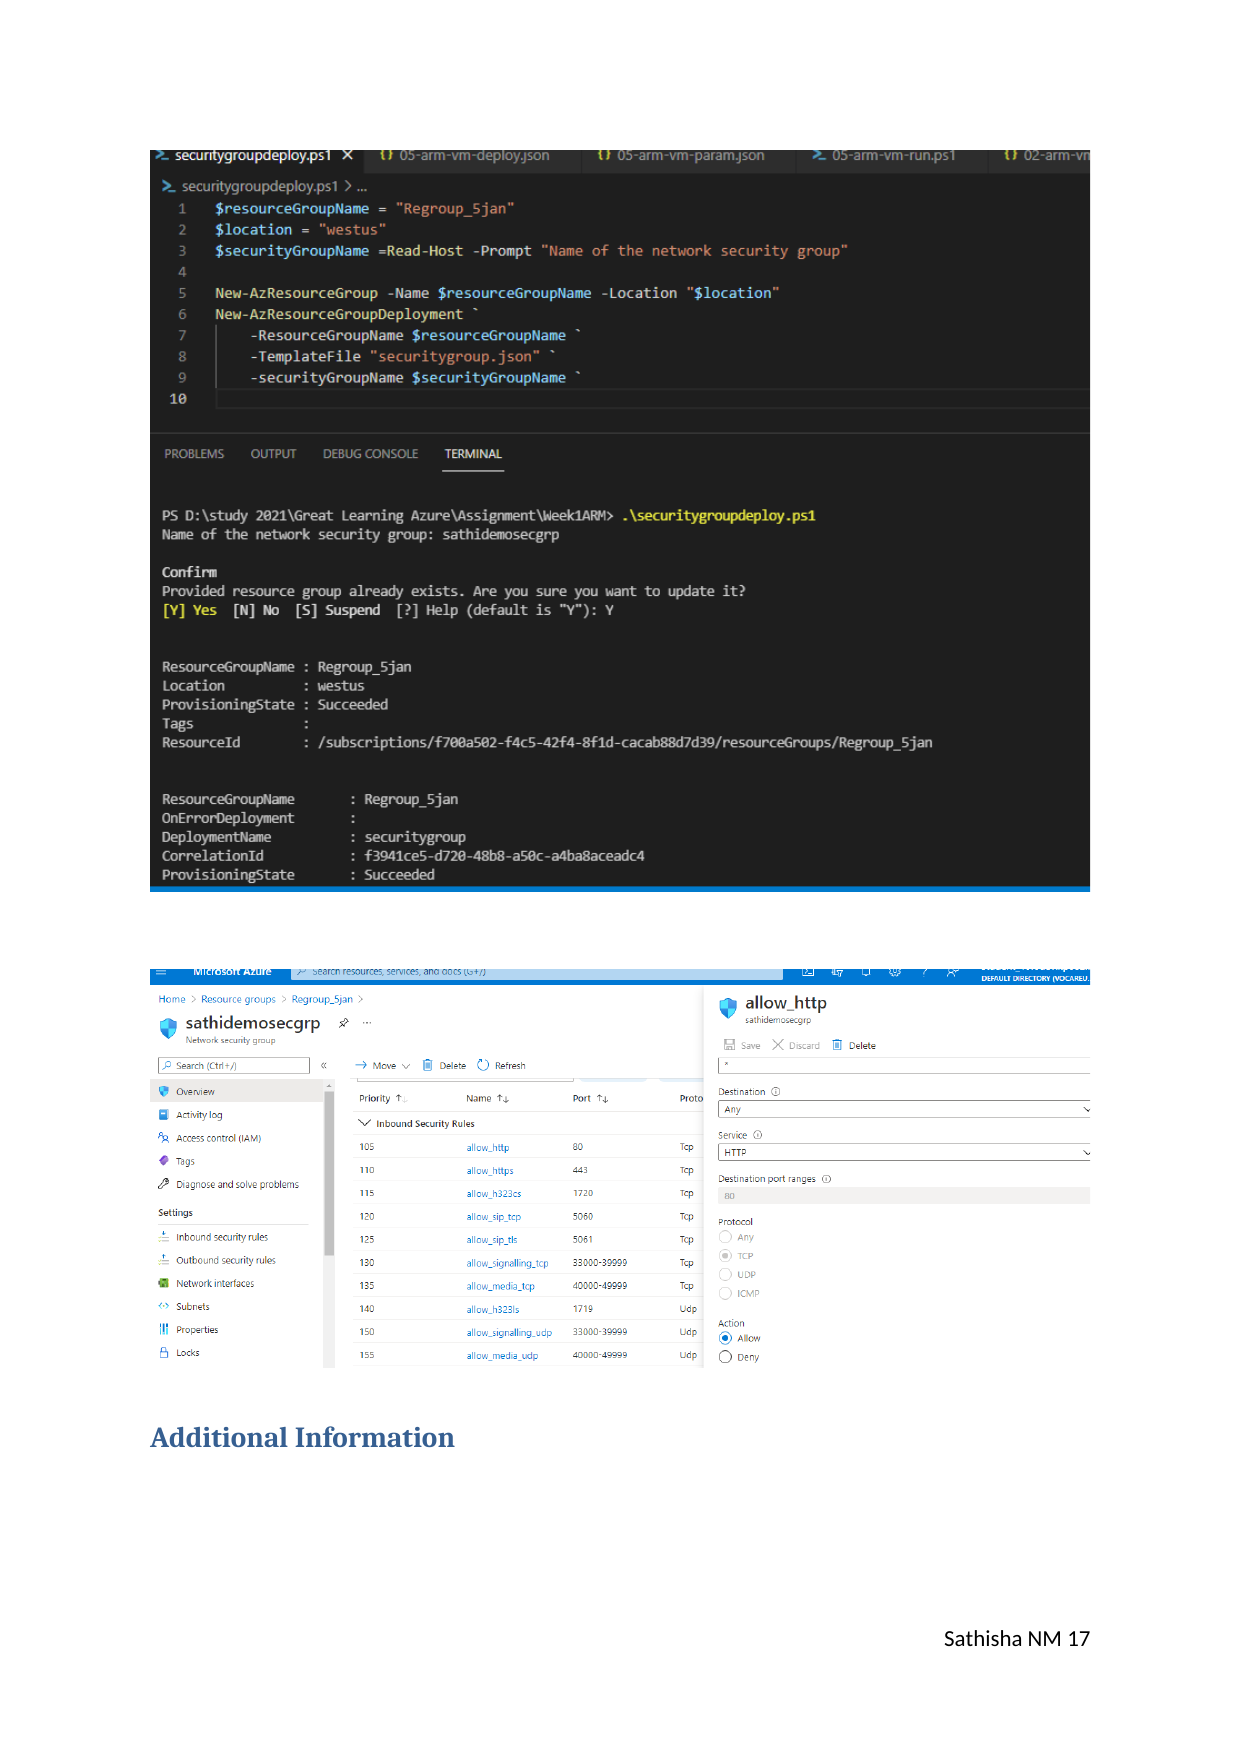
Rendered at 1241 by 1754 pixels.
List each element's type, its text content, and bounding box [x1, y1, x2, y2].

subtitle Additional Information [150, 1422, 1090, 1455]
picture [150, 969, 1091, 1368]
picture [150, 150, 1091, 892]
